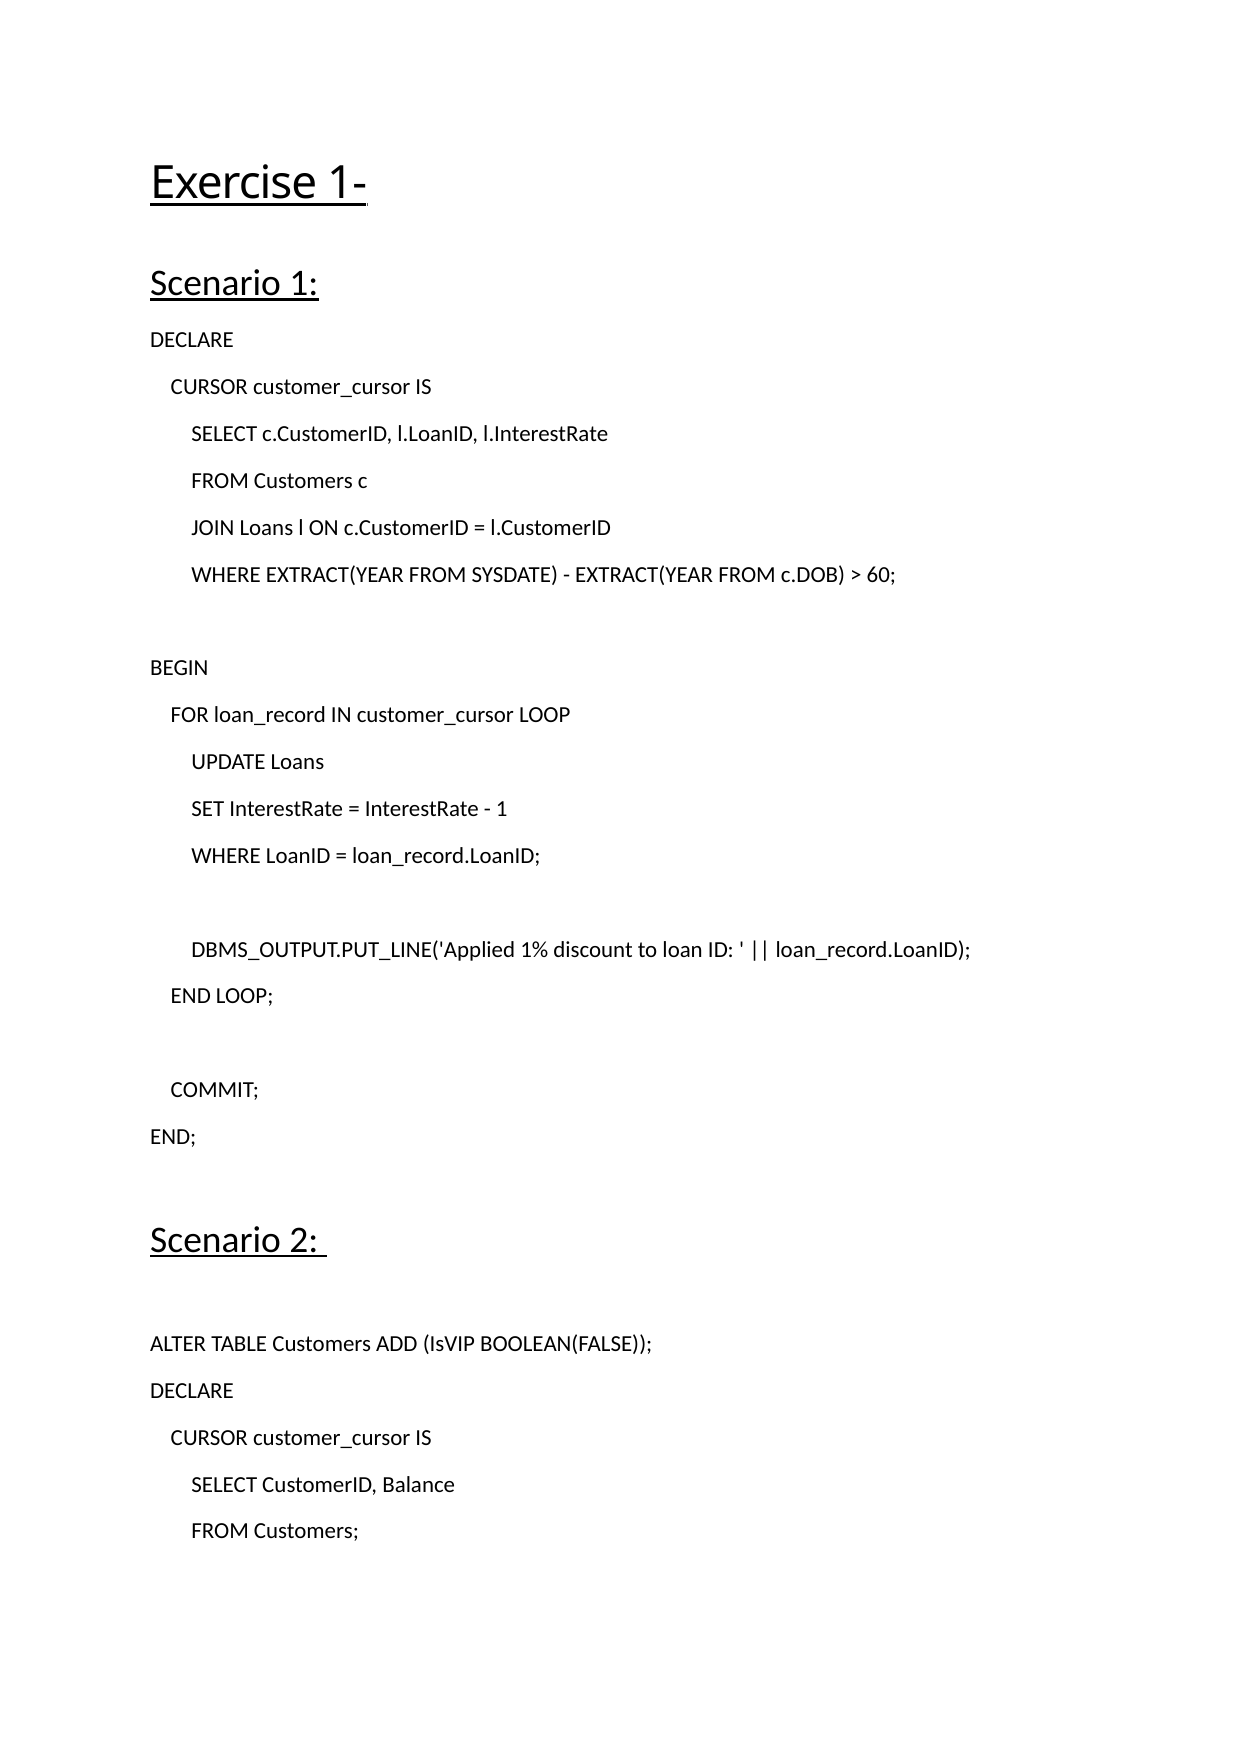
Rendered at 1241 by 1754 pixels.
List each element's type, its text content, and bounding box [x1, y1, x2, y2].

text ALTER TABLE Customers ADD (IsVIP BOOLEAN(FALSE)); [150, 1329, 1090, 1357]
text END LOOP; [150, 982, 1090, 1010]
text Scenario 1: [150, 259, 1090, 305]
text WHERE LoanID = loan_record.LoanID; [150, 841, 1090, 869]
text SELECT CustomerID, Balance [150, 1470, 1090, 1498]
text SELECT c.CustomerID, l.LoanID, l.InterestRate [150, 419, 1090, 447]
text JOIN Loans l ON c.CustomerID = l.CustomerID [150, 513, 1090, 541]
text COMMIT; [150, 1075, 1090, 1103]
text SET InterestRate = InterestRate - 1 [150, 794, 1090, 822]
text DECLARE [150, 325, 1090, 353]
title Exercise 1- [150, 150, 1090, 212]
text CURSOR customer_cursor IS [150, 1423, 1090, 1451]
text FROM Customers; [150, 1517, 1090, 1544]
text WHERE EXTRACT(YEAR FROM SYSDATE) - EXTRACT(YEAR FROM c.DOB) > 60; [150, 560, 1090, 588]
text UPDATE Loans [150, 747, 1090, 775]
text DECLARE [150, 1376, 1090, 1404]
text BEGIN [150, 653, 1090, 682]
text Scenario 2: [150, 1216, 1090, 1262]
text DBMS_OUTPUT.PUT_LINE('Applied 1% discount to loan ID: ' || loan_record.LoanID); [150, 935, 1090, 963]
text FOR loan_record IN customer_cursor LOOP [150, 700, 1090, 728]
text CURSOR customer_cursor IS [150, 372, 1090, 400]
text FROM Customers c [150, 466, 1090, 494]
text END; [150, 1122, 1090, 1150]
